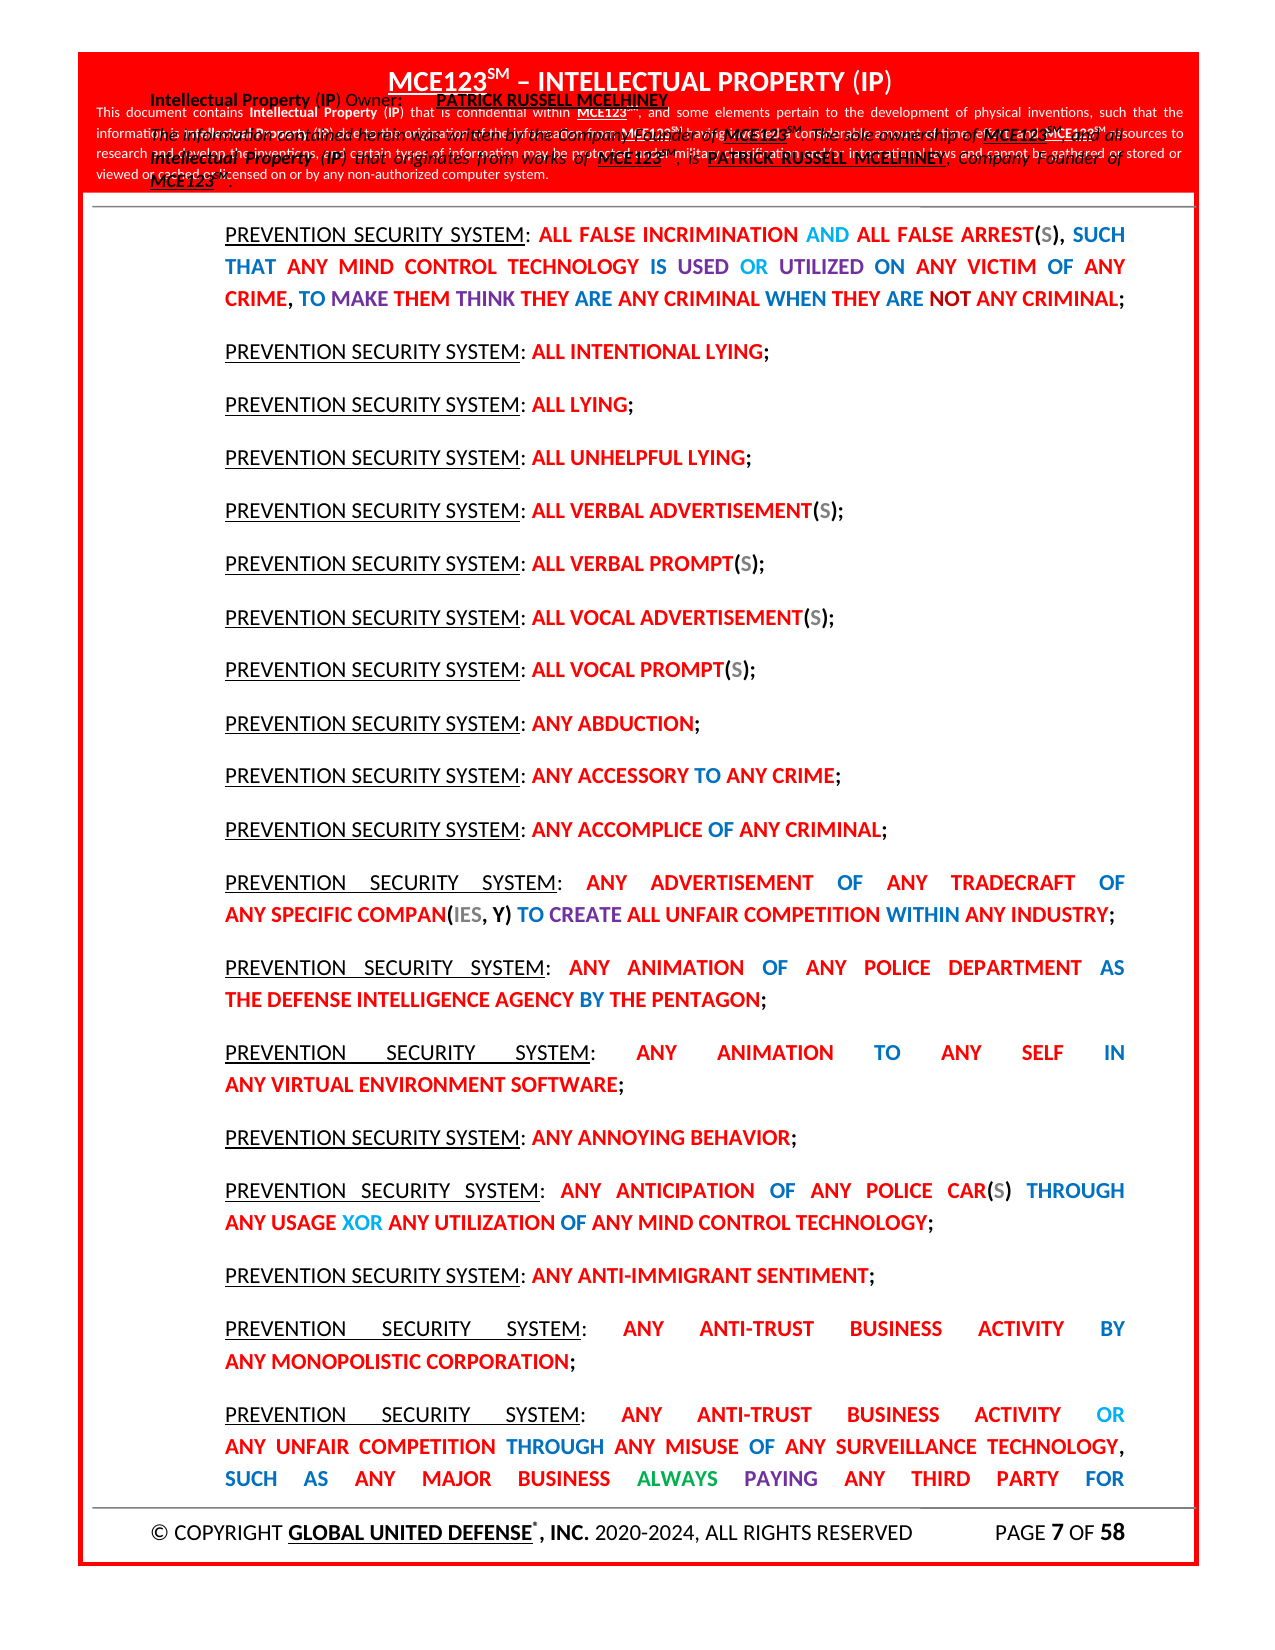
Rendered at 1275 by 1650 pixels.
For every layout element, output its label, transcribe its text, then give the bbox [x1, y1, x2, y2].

text PREVENTION SECURITY SYSTEM: ANY ADVERTISEMENT OF ANY TRADECRAFT OF ANY SPECIFIC COMPAN(IES, Y) TO CREATE ALL UNFAIR COMPETITION WITHIN ANY INDUSTRY; [225, 868, 1125, 928]
text PREVENTION SECURITY SYSTEM: ALL FALSE INCRIMINATION AND ALL FALSE ARREST(S), SUCH THAT ANY MIND CONTROL TECHNOLOGY IS USED OR UTILIZED ON ANY VICTIM OF ANY CRIME, TO MAKE THEM THINK THEY ARE ANY CRIMINAL WHEN THEY ARE NOT ANY CRIMINAL; [225, 220, 1125, 312]
text PREVENTION SECURITY SYSTEM: ANY ANNOYING BEHAVIOR; [225, 1123, 1125, 1151]
text PREVENTION SECURITY SYSTEM: ALL VERBAL PROMPT(S); [225, 549, 1125, 578]
text PREVENTION SECURITY SYSTEM: ANY ANTICIPATION OF ANY POLICE CAR(S) THROUGH ANY USAGE XOR ANY UTILIZATION OF ANY MIND CONTROL TECHNOLOGY; [225, 1176, 1125, 1237]
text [225, 1400, 1125, 1492]
text PREVENTION SECURITY SYSTEM: ANY ABDUCTION; [225, 709, 1125, 737]
text PREVENTION SECURITY SYSTEM: ANY ANIMATION TO ANY SELF IN ANY VIRTUAL ENVIRONMENT SOFTWARE; [225, 1038, 1125, 1098]
text PREVENTION SECURITY SYSTEM: ALL VERBAL ADVERTISEMENT(S); [225, 497, 1125, 524]
text PREVENTION SECURITY SYSTEM: ANY ANTI-IMMIGRANT SENTIMENT; [225, 1262, 1125, 1289]
text PREVENTION SECURITY SYSTEM: ALL UNHELPFUL LYING; [225, 443, 1125, 472]
text PREVENTION SECURITY SYSTEM: ALL INTENTIONAL LYING; [225, 337, 1125, 366]
text PREVENTION SECURITY SYSTEM: ALL LYING; [225, 391, 1125, 418]
text PREVENTION SECURITY SYSTEM: ALL VOCAL PROMPT(S); [225, 656, 1125, 684]
text PREVENTION SECURITY SYSTEM: ANY ANIMATION OF ANY POLICE DEPARTMENT AS THE DEFENSE INTELLIGENCE AGENCY BY THE PENTAGON; [225, 953, 1125, 1013]
text PREVENTION SECURITY SYSTEM: ANY ACCESSORY TO ANY CRIME; [225, 762, 1125, 790]
text PREVENTION SECURITY SYSTEM: ALL VOCAL ADVERTISEMENT(S); [225, 603, 1125, 631]
text PREVENTION SECURITY SYSTEM: ANY ANTI-TRUST BUSINESS ACTIVITY BY ANY MONOPOLISTIC CORPORATION; [225, 1314, 1125, 1375]
text PREVENTION SECURITY SYSTEM: ANY ACCOMPLICE OF ANY CRIMINAL; [225, 815, 1125, 843]
